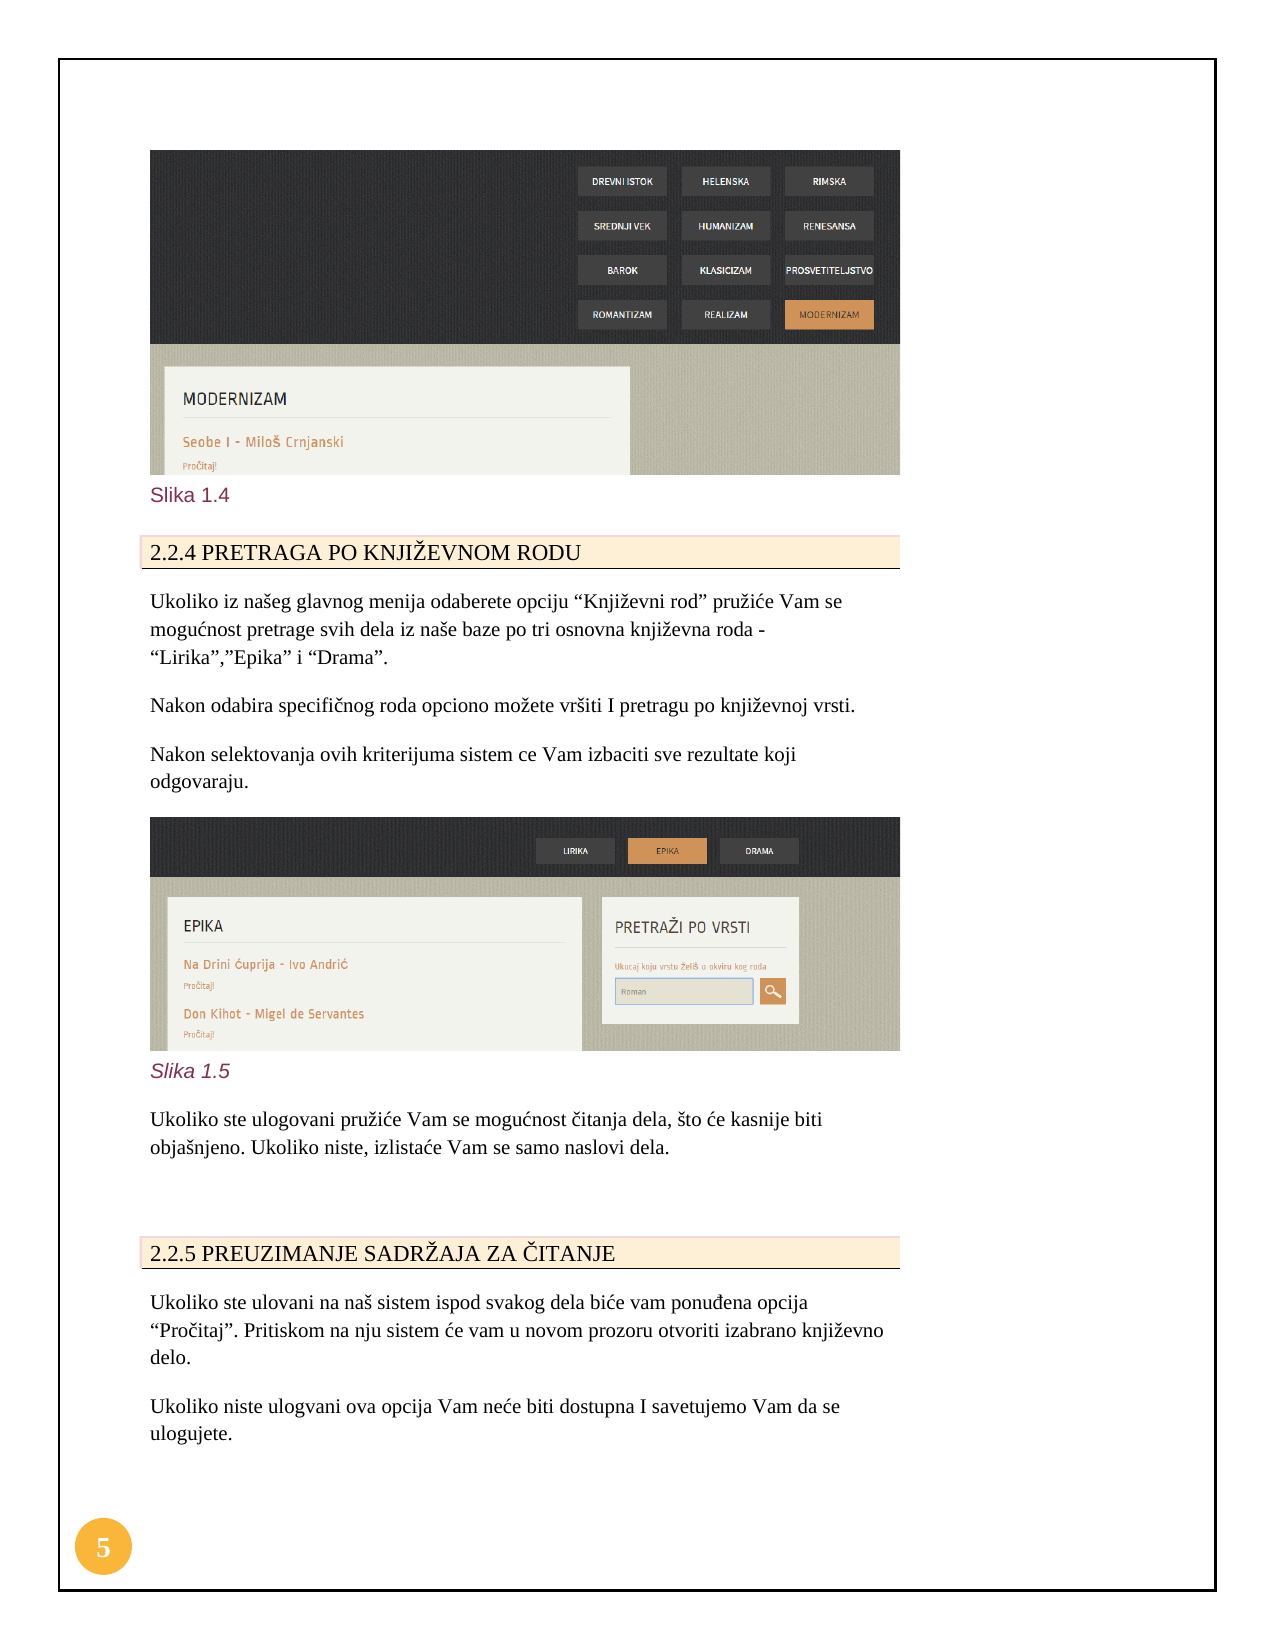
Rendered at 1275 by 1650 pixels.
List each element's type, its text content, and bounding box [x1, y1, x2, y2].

subtitle Slika 1.4 [150, 482, 900, 506]
subtitle 2.2.5 Preuzimanje sadržaja za čitanje [142, 1238, 900, 1268]
subtitle Slika 1.5 [150, 1059, 900, 1083]
text Ukoliko ste ulovani na naš sistem ispod svakog dela biće vam ponuđena opcija “Pročitaj”. Pritiskom na nju sistem će vam u novom prozoru otvoriti izabrano književno delo. [150, 1290, 900, 1369]
text Ukoliko niste ulogvani ova opcija Vam neće biti dostupna I savetujemo Vam da se ulogujete. [150, 1394, 900, 1445]
text Ukoliko ste ulogovani pružiće Vam se mogućnost čitanja dela, što će kasnije biti objašnjeno. Ukoliko niste, izlistaće Vam se samo naslovi dela. [150, 1107, 900, 1159]
picture [150, 150, 901, 475]
text Nakon odabira specifičnog roda opciono možete vršiti I pretragu po književnoj vrsti. [150, 693, 900, 717]
subtitle 2.2.4 Pretraga po književnom rodu [142, 537, 900, 568]
text Nakon selektovanja ovih kriterijuma sistem ce Vam izbaciti sve rezultate koji odgovaraju. [150, 742, 900, 793]
picture [150, 817, 901, 1051]
text Ukoliko iz našeg glavnog menija odaberete opciju “Književni rod” pružiće Vam se mogućnost pretrage svih dela iz naše baze po tri osnovna književna roda - “Lirika”,”Epika” i “Drama”. [150, 589, 900, 669]
